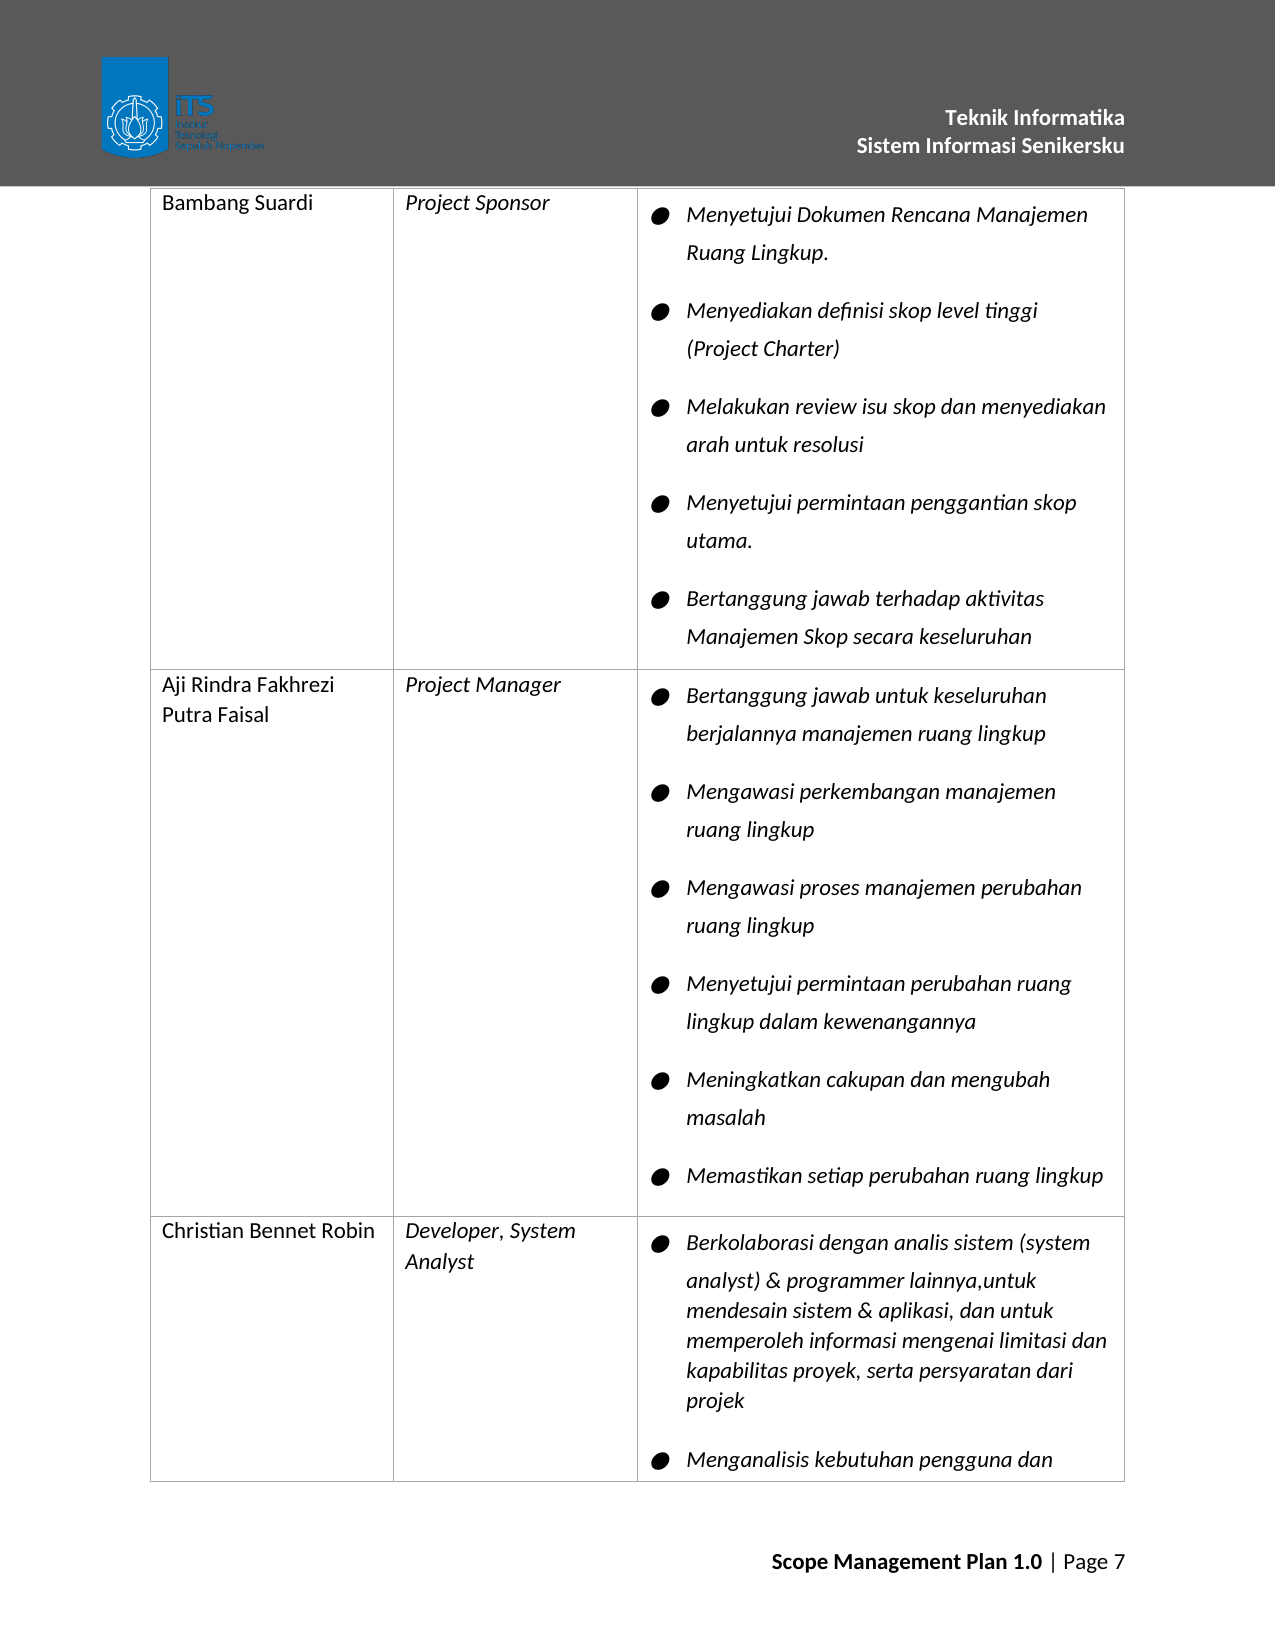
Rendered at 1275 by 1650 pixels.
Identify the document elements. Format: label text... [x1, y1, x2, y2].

table_cell Bambang Suardi [151, 189, 393, 669]
table_cell Project Manager [394, 670, 637, 1216]
table_cell Project Sponsor [394, 189, 637, 669]
table_cell Christian Bennet Robin [151, 1217, 393, 1481]
table_cell Menyetujui Dokumen Rencana Manajemen Ruang Lingkup. Menyediakan definisi skop level tinggi (Project Charter) Melakukan review isu skop dan menyediakan arah untuk resolusi Menyetujui permintaan penggantian skop utama. Bertanggung jawab terhadap aktivitas Manajemen Skop secara keseluruhan [638, 189, 1124, 669]
picture [101, 57, 265, 158]
table_cell Aji Rindra Fakhrezi Putra Faisal [151, 670, 393, 1216]
table_cell Developer, System Analyst [394, 1217, 637, 1481]
table_cell Bertanggung jawab untuk keseluruhan berjalannya manajemen ruang lingkup Mengawasi perkembangan manajemen ruang lingkup Mengawasi proses manajemen perubahan ruang lingkup Menyetujui permintaan perubahan ruang lingkup dalam kewenangannya Meningkatkan cakupan dan mengubah masalah Memastikan setiap perubahan ruang lingkup [638, 670, 1124, 1216]
